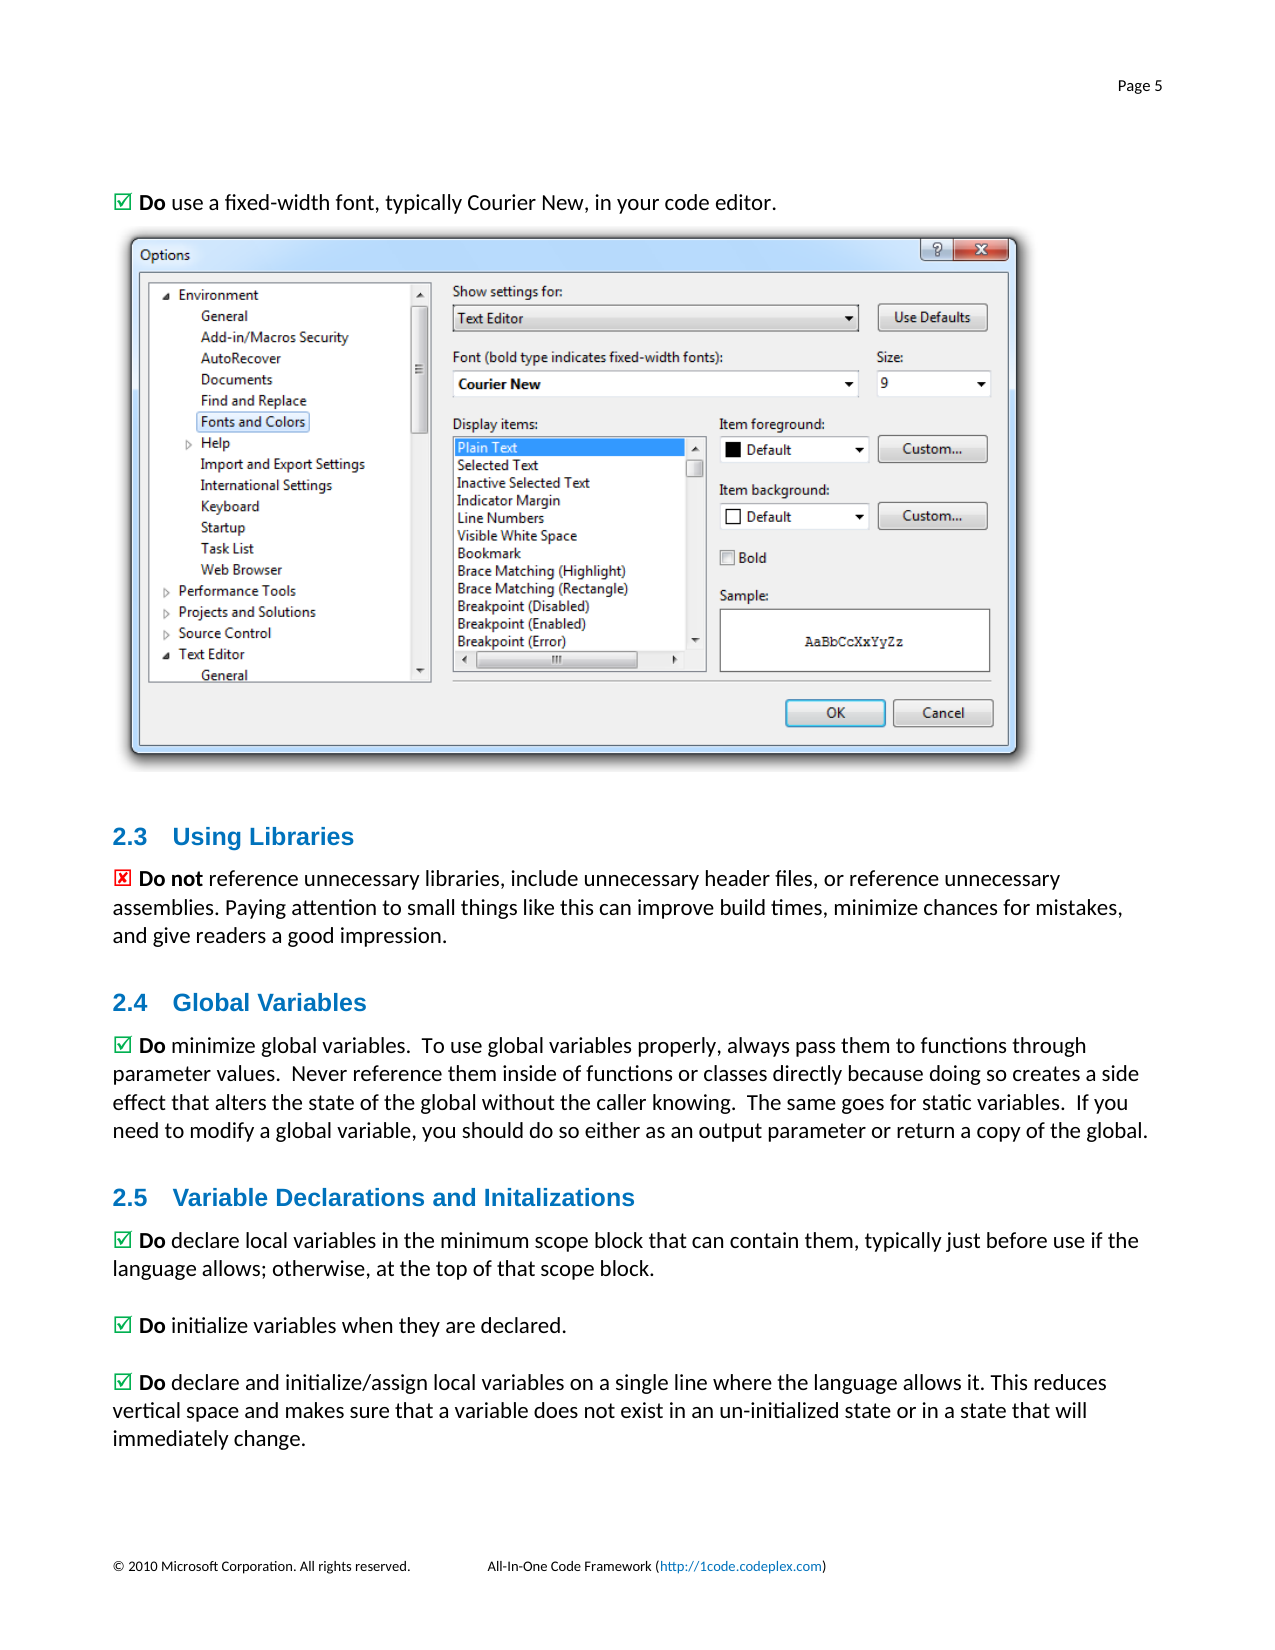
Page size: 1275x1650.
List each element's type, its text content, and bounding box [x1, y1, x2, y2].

picture [112, 226, 1043, 772]
text Do declare local variables in the minimum scope block that can contain them, typically just before use if the language allows; otherwise, at the top of that scope block. [112, 1226, 1162, 1282]
text Do declare and initialize/assign local variables on a single line where the language allows it. This reduces vertical space and makes sure that a variable does not exist in an un-initialized state or in a state that will immediately change. [112, 1367, 1162, 1452]
text Do use a fixed-width font, typically Courier New, in your code editor. [112, 187, 1162, 216]
subtitle Variable Declarations and Initalizations [112, 1169, 1162, 1226]
text Do not reference unnecessary libraries, include unnecessary header files, or reference unnecessary assemblies. Paying attention to small things like this can improve build times, minimize chances for mistakes, and give readers a good impression. [112, 864, 1162, 949]
text Do minimize global variables. To use global variables properly, always pass them to functions through parameter values. Never reference them inside of functions or classes directly because doing so creates a side effect that alters the state of the global without the caller knowing. The same goes for static variables. If you need to modify a global variable, you should do so either as an output parameter or return a copy of the global. [112, 1031, 1162, 1144]
text Do initialize variables when they are declared. [112, 1311, 1162, 1339]
subtitle Using Libraries [112, 807, 1162, 864]
subtitle Global Variables [112, 974, 1162, 1031]
